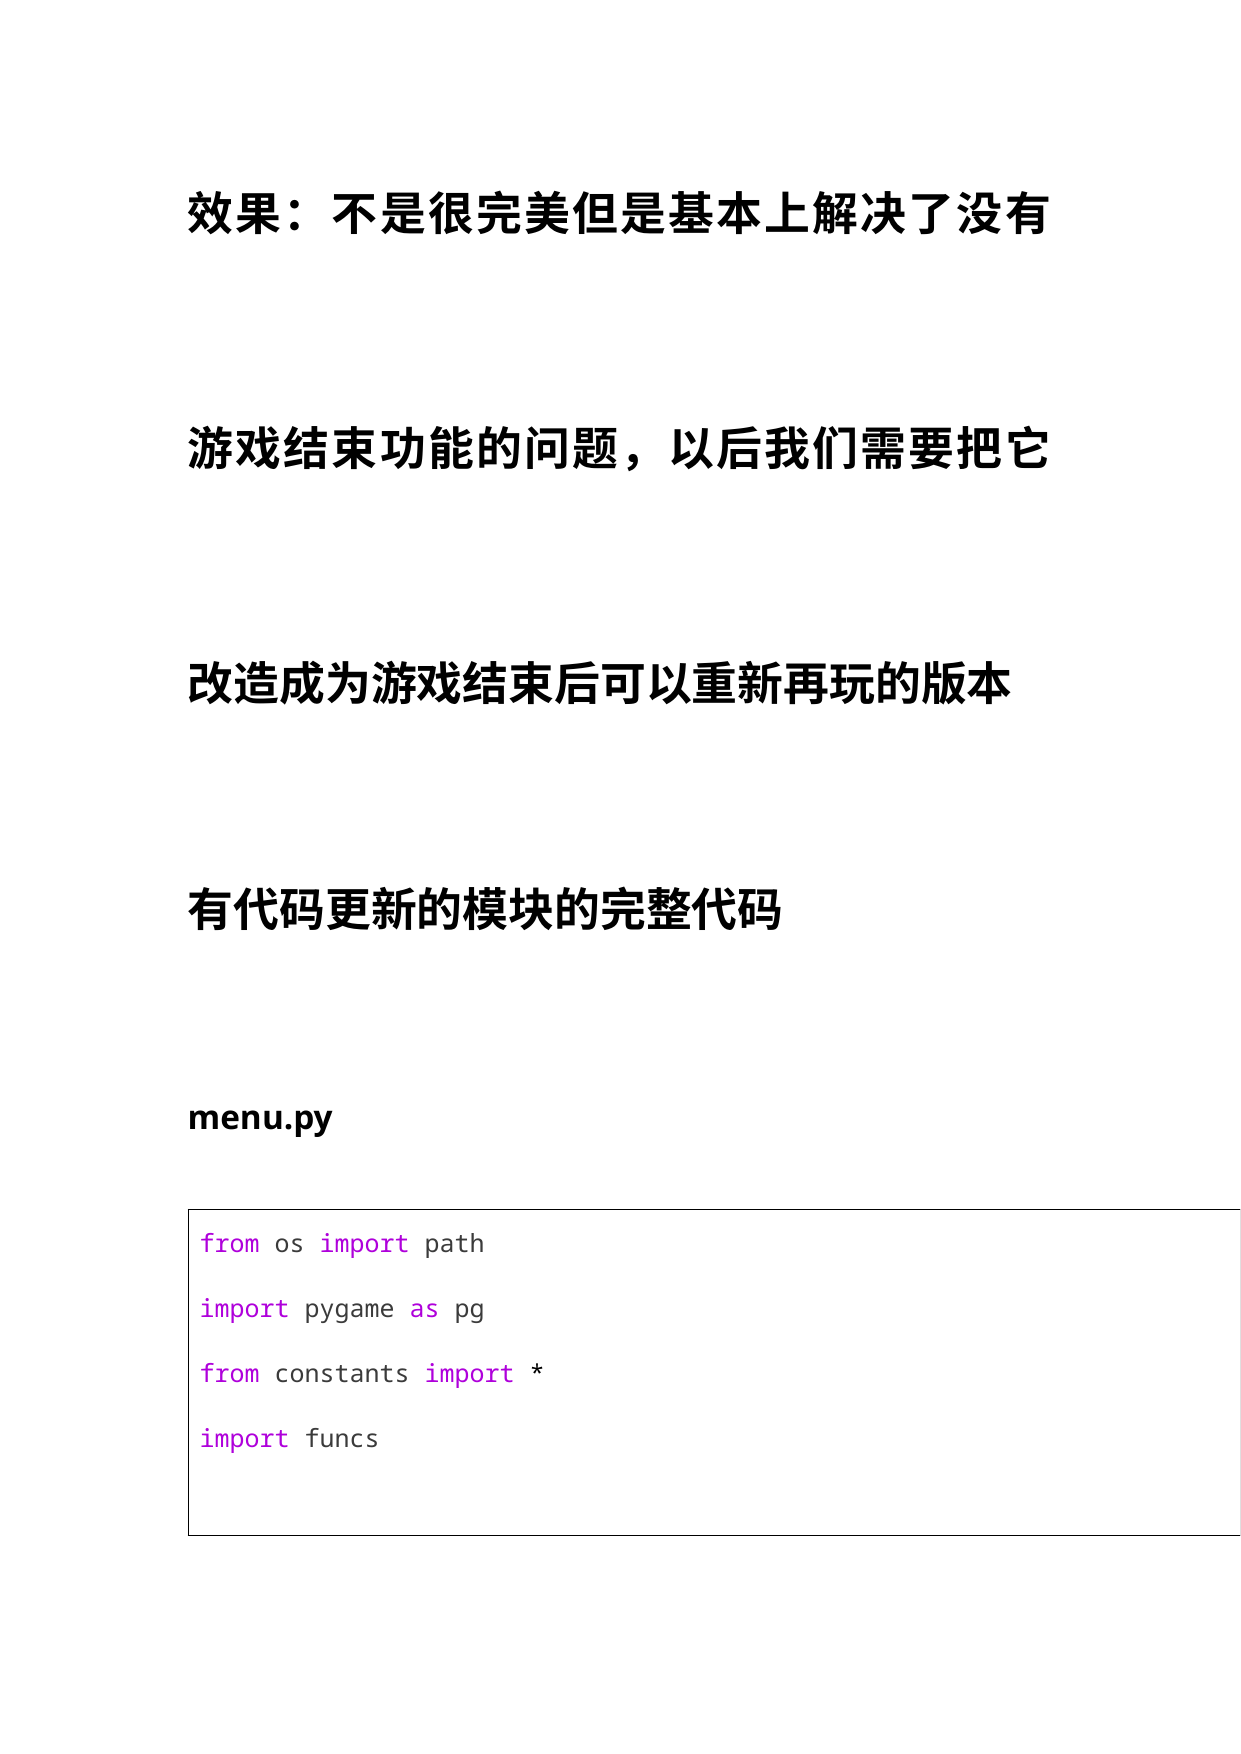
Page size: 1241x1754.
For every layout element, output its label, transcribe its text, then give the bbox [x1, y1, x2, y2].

subtitle 有代码更新的模块的完整代码 [187, 858, 1053, 956]
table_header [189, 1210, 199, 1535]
subtitle 效果：不是很完美但是基本上解决了没有游戏结束功能的问题，以后我们需要把它改造成为游戏结束后可以重新再玩的版本 [187, 162, 1053, 729]
subtitle menu.py [187, 1084, 1053, 1149]
